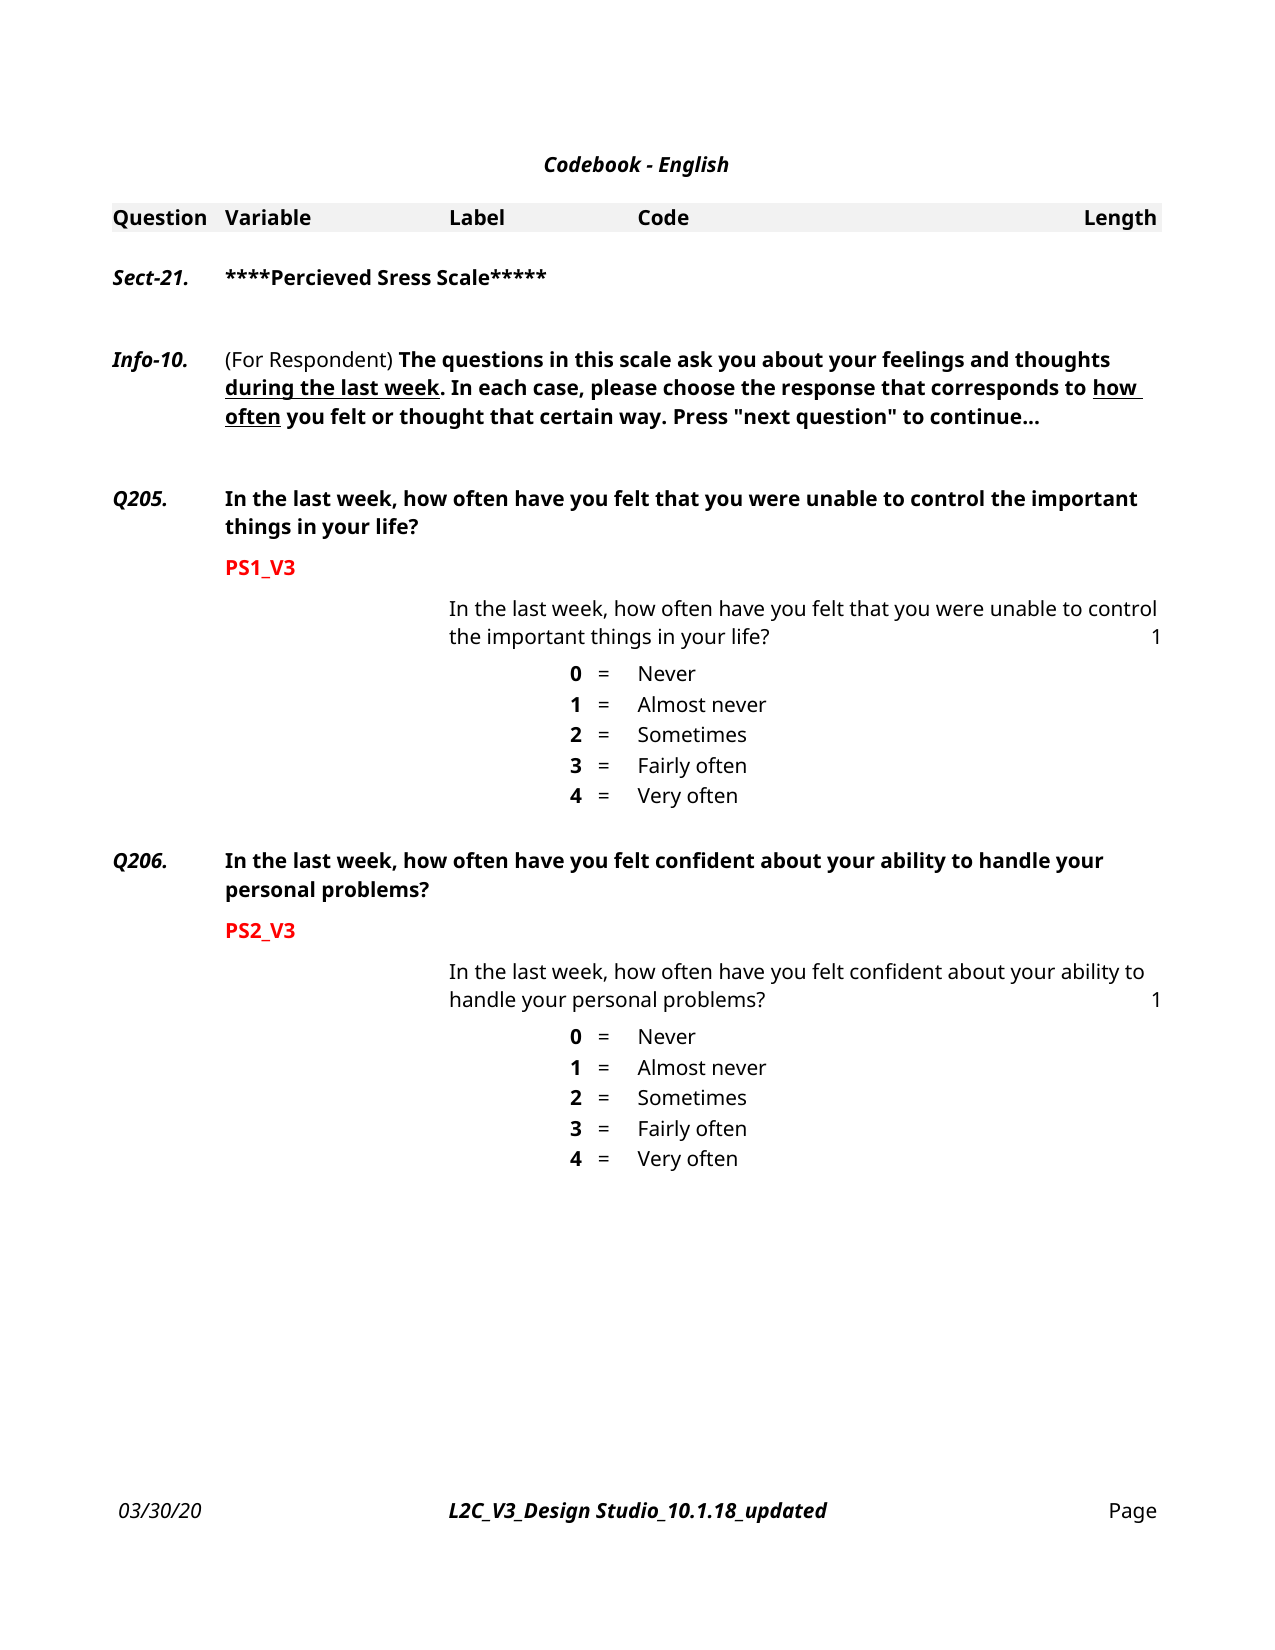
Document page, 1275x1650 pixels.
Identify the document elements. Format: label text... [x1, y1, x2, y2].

text 3 = Fairly often [112, 1114, 1162, 1142]
text In the last week, how often have you felt confident about your ability to handle your personal problems? 1 [225, 957, 1162, 1014]
text 2 = Sometimes [112, 720, 1162, 749]
text Q206. In the last week, how often have you felt confident about your ability to handle your personal problems? [112, 847, 1162, 903]
text 0 = Never [112, 1022, 1162, 1051]
text 4 = Very often [112, 781, 1162, 810]
text 4 = Very often [112, 1144, 1162, 1173]
text In the last week, how often have you felt that you were unable to control the important things in your life? 1 [225, 594, 1162, 651]
text Q205. In the last week, how often have you felt that you were unable to control the important things in your life? [112, 484, 1162, 541]
text Info-10. (For Respondent) The questions in this scale ask you about your feelings and thoughts during the last week. In each case, please choose the response that corresponds to how often you felt or thought that certain way. Press "next question" to continue... [112, 345, 1162, 430]
text 1 = Almost never [112, 690, 1162, 718]
text Sect-21. ****Percieved Sress Scale***** [112, 263, 1162, 292]
text PS1_V3 [225, 553, 1162, 582]
text 2 = Sometimes [112, 1083, 1162, 1112]
text 3 = Fairly often [112, 751, 1162, 779]
text 0 = Never [112, 659, 1162, 688]
text 1 = Almost never [112, 1053, 1162, 1081]
text PS2_V3 [225, 916, 1162, 944]
